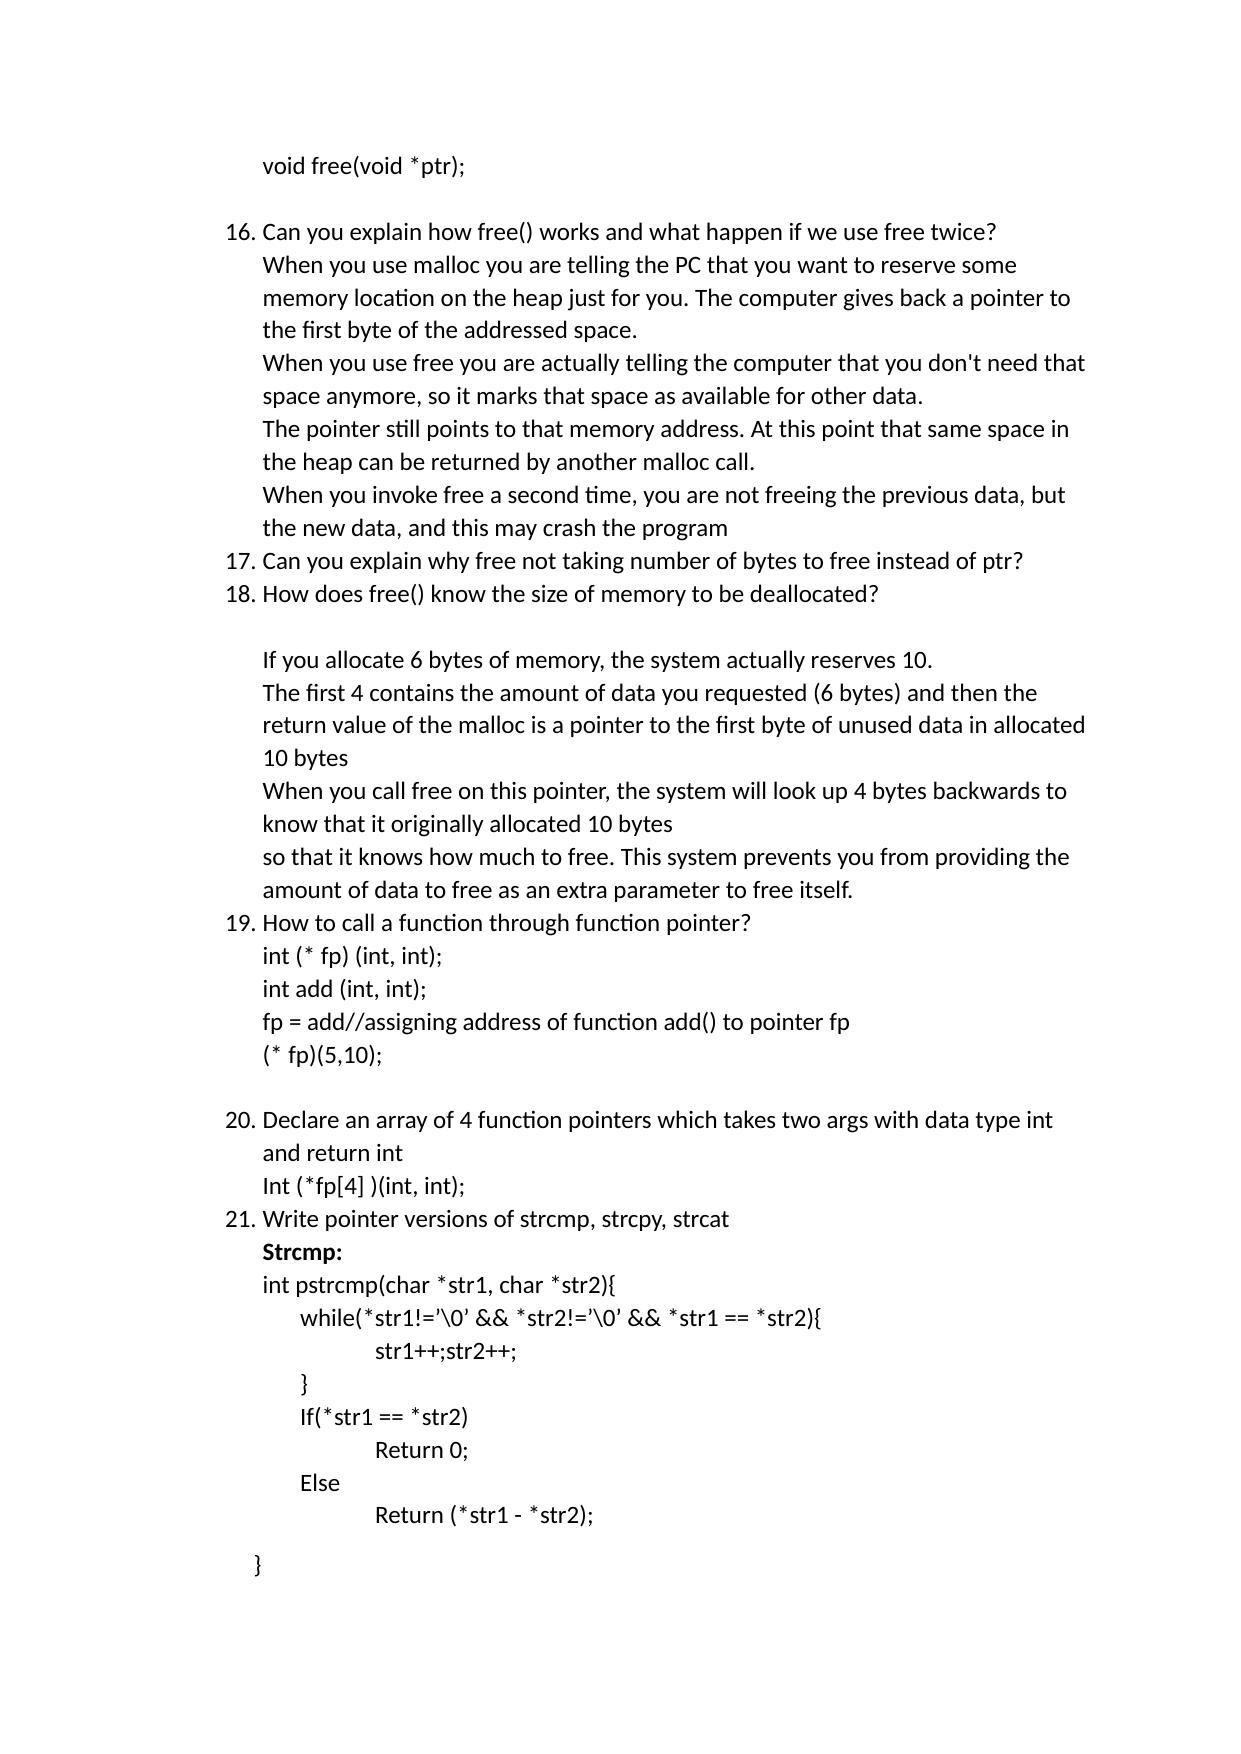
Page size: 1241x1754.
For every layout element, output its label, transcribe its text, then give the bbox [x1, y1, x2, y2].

list How to call a function through function pointer? [225, 907, 1090, 938]
list while(*str1!=’\0’ && *str2!=’\0’ && *str1 == *str2){ [262, 1302, 1090, 1333]
list When you use malloc you are telling the PC that you want to reserve some memory location on the heap just for you. The computer gives back a pointer to the first byte of the addressed space. [262, 249, 1090, 345]
list The first 4 contains the amount of data you requested (6 bytes) and then the return value of the malloc is a pointer to the first byte of unused data in allocated 10 bytes [262, 677, 1090, 773]
list int pstrcmp(char *str1, char *str2){ [262, 1269, 1090, 1300]
list If you allocate 6 bytes of memory, the system actually reserves 10. [262, 644, 1090, 674]
text } [150, 1549, 1090, 1580]
list fp = add//assigning address of function add() to pointer fp [262, 1006, 1090, 1036]
list Else [262, 1467, 1090, 1497]
list Declare an array of 4 function pointers which takes two args with data type int and return int [225, 1104, 1090, 1168]
list (* fp)(5,10); [262, 1039, 1090, 1069]
list void free(void *ptr); [262, 150, 1090, 181]
list Write pointer versions of strcmp, strcpy, strcat [225, 1203, 1090, 1234]
list Strcmp: [262, 1236, 1090, 1267]
list When you invoke free a second time, you are not freeing the previous data, but the new data, and this may crash the program [262, 479, 1090, 543]
list When you use free you are actually telling the computer that you don't need that space anymore, so it marks that space as available for other data. [262, 347, 1090, 411]
list The pointer still points to that memory address. At this point that same space in the heap can be returned by another malloc call. [262, 413, 1090, 477]
list int (* fp) (int, int); [262, 940, 1090, 971]
list } [262, 1368, 1090, 1398]
list int add (int, int); [262, 973, 1090, 1003]
list str1++;str2++; [262, 1335, 1090, 1366]
list Can you explain why free not taking number of bytes to free instead of ptr? [225, 545, 1090, 576]
list Int (*fp[4] )(int, int); [262, 1170, 1090, 1201]
list How does free() know the size of memory to be deallocated? [225, 578, 1090, 608]
list so that it knows how much to free. This system prevents you from providing the amount of data to free as an extra parameter to free itself. [262, 841, 1090, 905]
list Return 0; [262, 1434, 1090, 1464]
list Return (*str1 - *str2); [262, 1499, 1090, 1530]
list Can you explain how free() works and what happen if we use free twice? [225, 216, 1090, 246]
list If(*str1 == *str2) [262, 1401, 1090, 1431]
list When you call free on this pointer, the system will look up 4 bytes backwards to know that it originally allocated 10 bytes [262, 775, 1090, 839]
